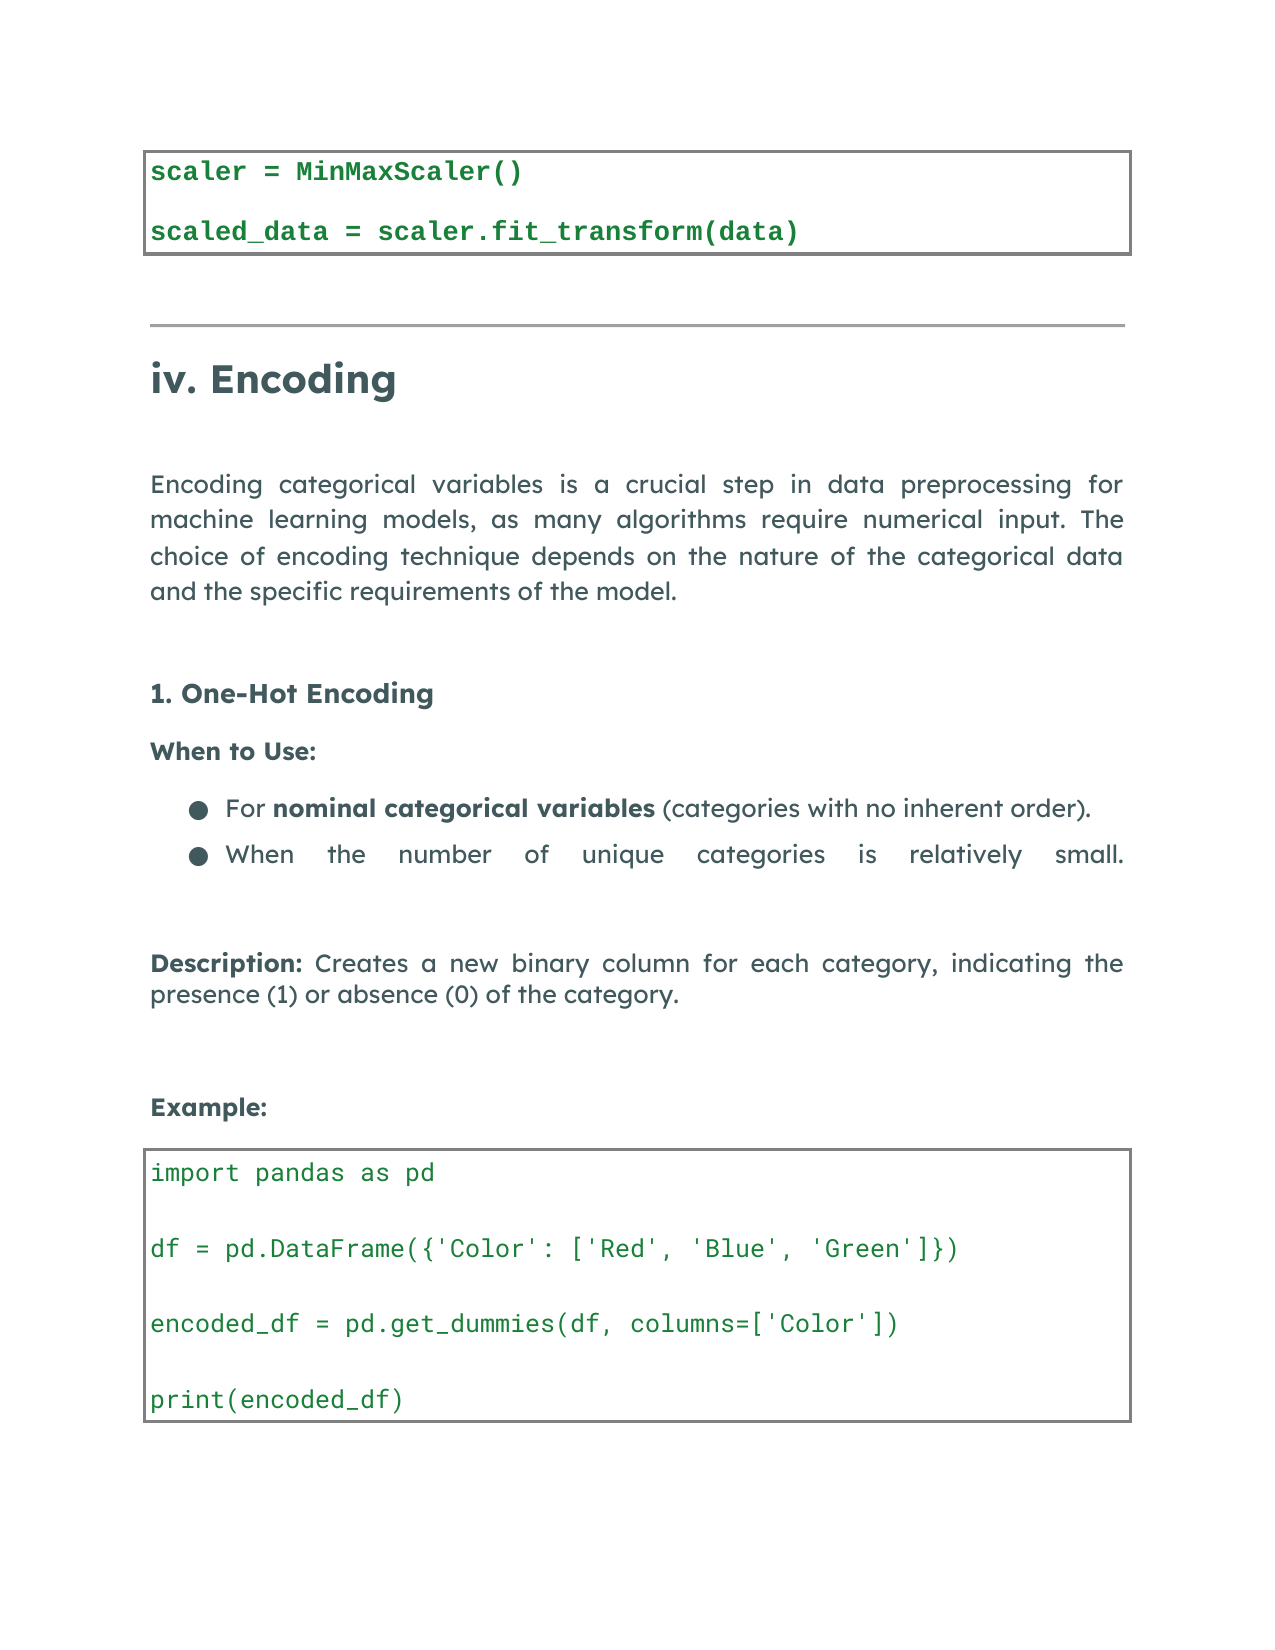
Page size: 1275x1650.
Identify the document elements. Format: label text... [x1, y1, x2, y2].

text When to Use: [150, 736, 1125, 767]
text encoded_df = pd.get_dummies(df, columns=['Color']) [146, 1299, 1129, 1340]
text print(encoded_df) [146, 1375, 1129, 1420]
text Example: [150, 1091, 1125, 1123]
text iv. Encoding [150, 354, 1125, 404]
text scaler = MinMaxScaler() [146, 153, 1129, 188]
text df = pd.DataFrame({'Color': ['Red', 'Blue', 'Green']}) [146, 1223, 1129, 1264]
text import pandas as pd [146, 1151, 1129, 1188]
text Encoding categorical variables is a crucial step in data preprocessing for machine learning models, as many algorithms require numerical input. The choice of encoding technique depends on the nature of the categorical data and the specific requirements of the model. [150, 468, 1125, 607]
text Description: Creates a new binary column for each category, indicating the presence (1) or absence (0) of the category.​ [150, 948, 1125, 1010]
subtitle 1. One-Hot Encoding [150, 677, 1125, 711]
list When the number of unique categories is relatively small.​ [187, 839, 1125, 909]
list For nominal categorical variables (categories with no inherent order).​ [187, 792, 1125, 823]
text scaled_data = scaler.fit_transform(data) [146, 210, 1129, 252]
